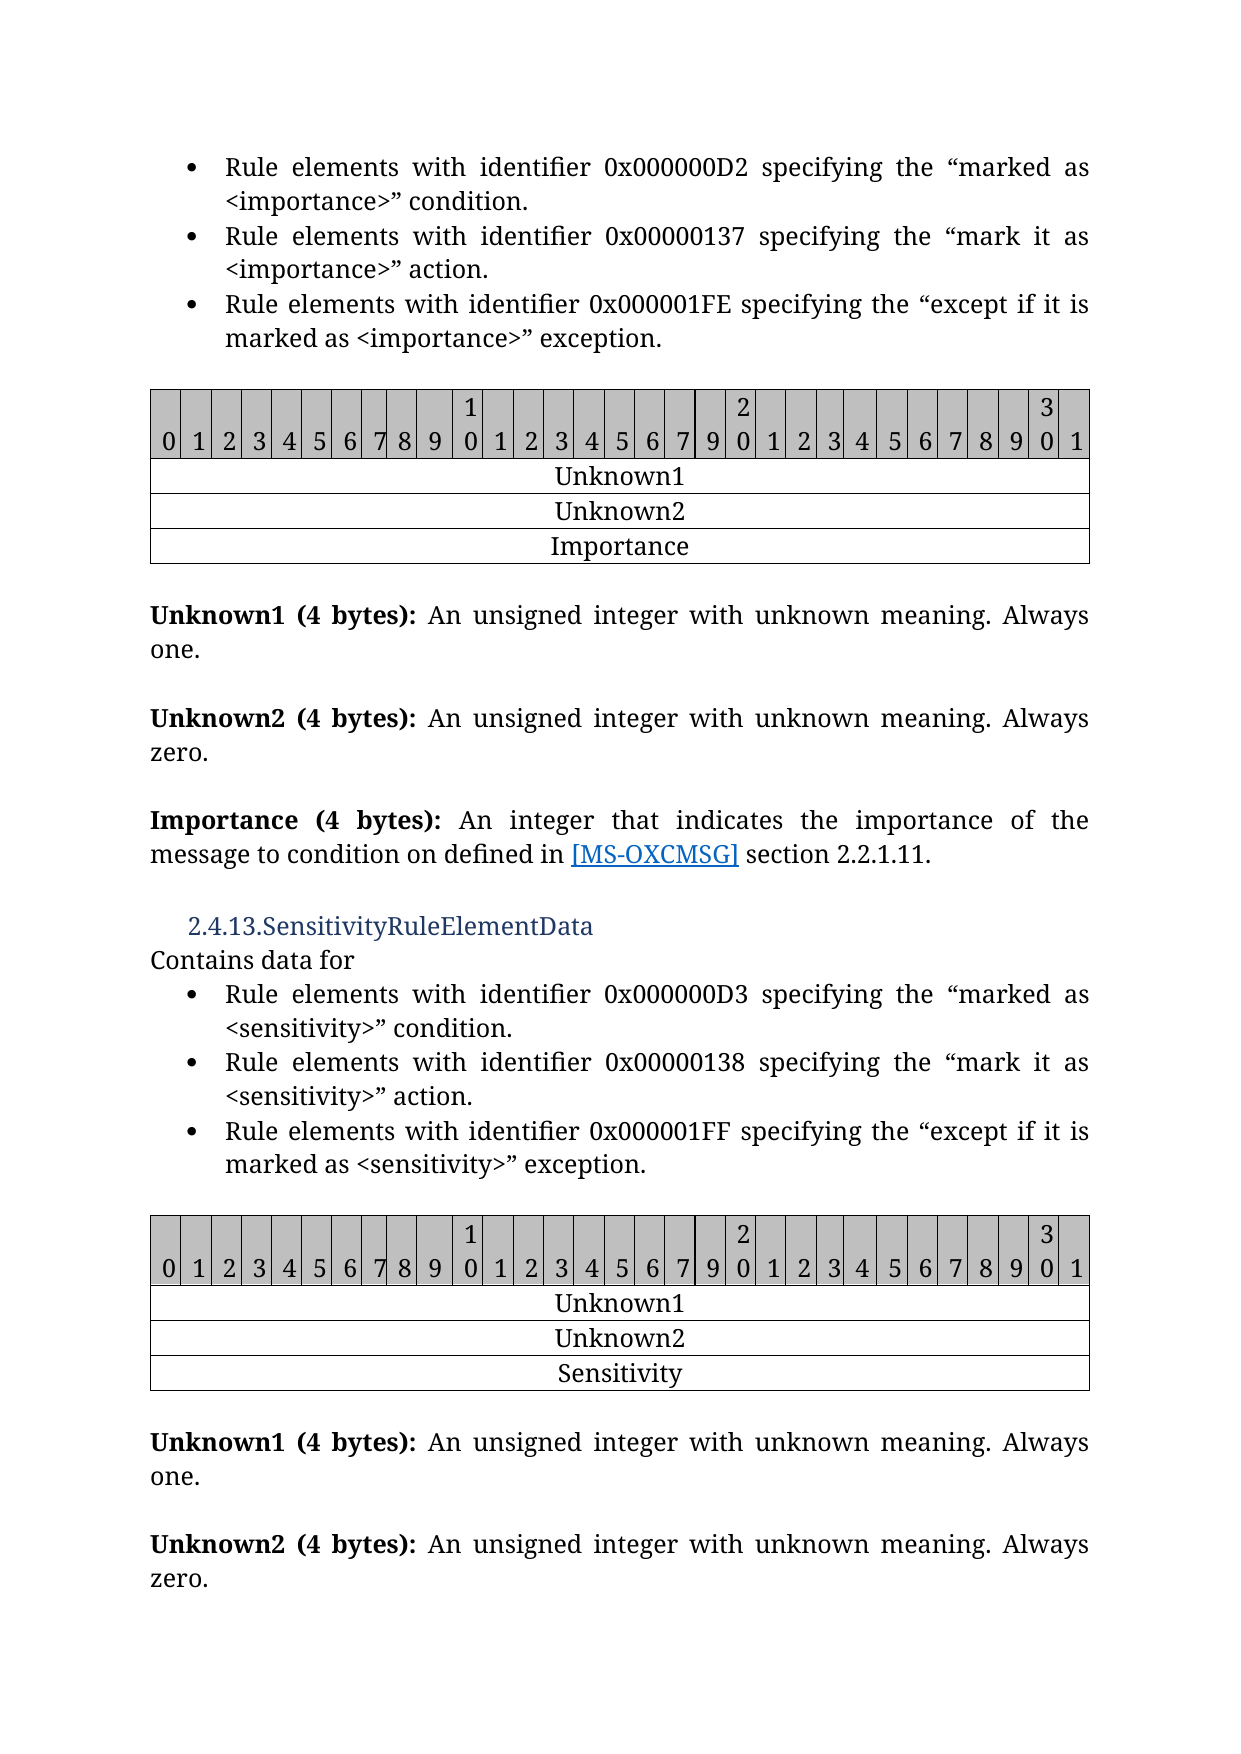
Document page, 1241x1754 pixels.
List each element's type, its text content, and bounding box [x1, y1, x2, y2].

list Rule elements with identifier 0x000000D2 specifying the “marked as <importance>” condition. [187, 150, 1090, 218]
table_header 5 [605, 1216, 634, 1284]
list Rule elements with identifier 0x000001FE specifying the “except if it is marked as <importance>” exception. [187, 286, 1090, 354]
text Unknown2 (4 bytes): An unsigned integer with unknown meaning. Always zero. [150, 700, 1090, 768]
table_header 4 [844, 1216, 876, 1284]
table_header 7 [665, 1216, 694, 1284]
table_header 2 [786, 390, 816, 458]
table_header 1 [756, 390, 785, 458]
table_header 1 [483, 1216, 513, 1284]
table_header 2 [212, 1216, 241, 1284]
table_header 9 [417, 390, 452, 458]
table_header 2 [514, 390, 543, 458]
table_header 8 [968, 390, 998, 458]
table_cell Unknown2 [151, 494, 1089, 528]
table_header 3 [242, 390, 271, 458]
table_header 0 [151, 1216, 180, 1284]
table_header 7 [665, 390, 694, 458]
table_header 5 [302, 1216, 331, 1284]
table_header 4 [272, 390, 301, 458]
subtitle SensitivityRuleElementData [187, 909, 1090, 943]
text Unknown1 (4 bytes): An unsigned integer with unknown meaning. Always one. [150, 598, 1090, 666]
table_header 3 [242, 1216, 271, 1284]
table_header 7 [362, 390, 386, 458]
text Importance (4 bytes): An integer that indicates the importance of the message to condition on defined in [MS-OXCMSG] section 2.2.1.11. [150, 802, 1090, 871]
table_header 6 [635, 1216, 664, 1284]
table_header 9 [696, 390, 725, 458]
table_header 8 [968, 1216, 998, 1284]
table_header 9 [417, 1216, 452, 1284]
table_header 2 [786, 1216, 816, 1284]
text Contains data for [150, 943, 1090, 977]
table_header 2 0 [726, 390, 755, 458]
table_header 1 0 [453, 390, 482, 458]
list Rule elements with identifier 0x00000138 specifying the “mark it as <sensitivity>” action. [187, 1045, 1090, 1113]
table_header 0 [151, 390, 180, 458]
table_header 1 [483, 390, 513, 458]
table_header 9 [999, 390, 1028, 458]
table_header 5 [877, 390, 907, 458]
table_header 1 [1059, 390, 1089, 458]
table_header 3 [544, 1216, 573, 1284]
table_header 3 0 [1029, 1216, 1058, 1284]
table_header 6 [332, 1216, 361, 1284]
table_header 3 [544, 390, 573, 458]
list Rule elements with identifier 0x000001FF specifying the “except if it is marked as <sensitivity>” exception. [187, 1113, 1090, 1181]
text Unknown1 (4 bytes): An unsigned integer with unknown meaning. Always one. [150, 1425, 1090, 1493]
table_header 4 [574, 1216, 604, 1284]
table_header 6 [332, 390, 361, 458]
table_header 4 [574, 390, 604, 458]
table_header 4 [844, 390, 876, 458]
table_header 6 [635, 390, 664, 458]
table_header 8 [387, 390, 416, 458]
table_header 3 [817, 390, 843, 458]
table_cell Unknown2 [151, 1321, 1089, 1355]
table_header 5 [302, 390, 331, 458]
table_header 3 0 [1029, 390, 1058, 458]
table_header 1 [181, 390, 211, 458]
table_header 1 0 [453, 1216, 482, 1284]
text Unknown2 (4 bytes): An unsigned integer with unknown meaning. Always zero. [150, 1527, 1090, 1595]
table_header 7 [362, 1216, 386, 1284]
table_header 1 [181, 1216, 211, 1284]
table_header 5 [605, 390, 634, 458]
table_header 6 [908, 1216, 937, 1284]
table_header 2 0 [726, 1216, 755, 1284]
table_header 2 [212, 390, 241, 458]
table_cell Unknown1 [151, 1286, 1089, 1319]
table_header 5 [877, 1216, 907, 1284]
table_header 9 [696, 1216, 725, 1284]
table_header 8 [387, 1216, 416, 1284]
table_cell Sensitivity [151, 1356, 1089, 1390]
table_header 2 [514, 1216, 543, 1284]
table_header 9 [999, 1216, 1028, 1284]
table_header 6 [908, 390, 937, 458]
table_header 1 [1059, 1216, 1089, 1284]
table_header 7 [938, 1216, 967, 1284]
table_header 3 [817, 1216, 843, 1284]
list Rule elements with identifier 0x00000137 specifying the “mark it as <importance>” action. [187, 218, 1090, 286]
table_header 7 [938, 390, 967, 458]
table_header 1 [756, 1216, 785, 1284]
table_cell Importance [151, 529, 1089, 563]
table_cell Unknown1 [151, 459, 1089, 493]
list Rule elements with identifier 0x000000D3 specifying the “marked as <sensitivity>” condition. [187, 977, 1090, 1045]
table_header 4 [272, 1216, 301, 1284]
